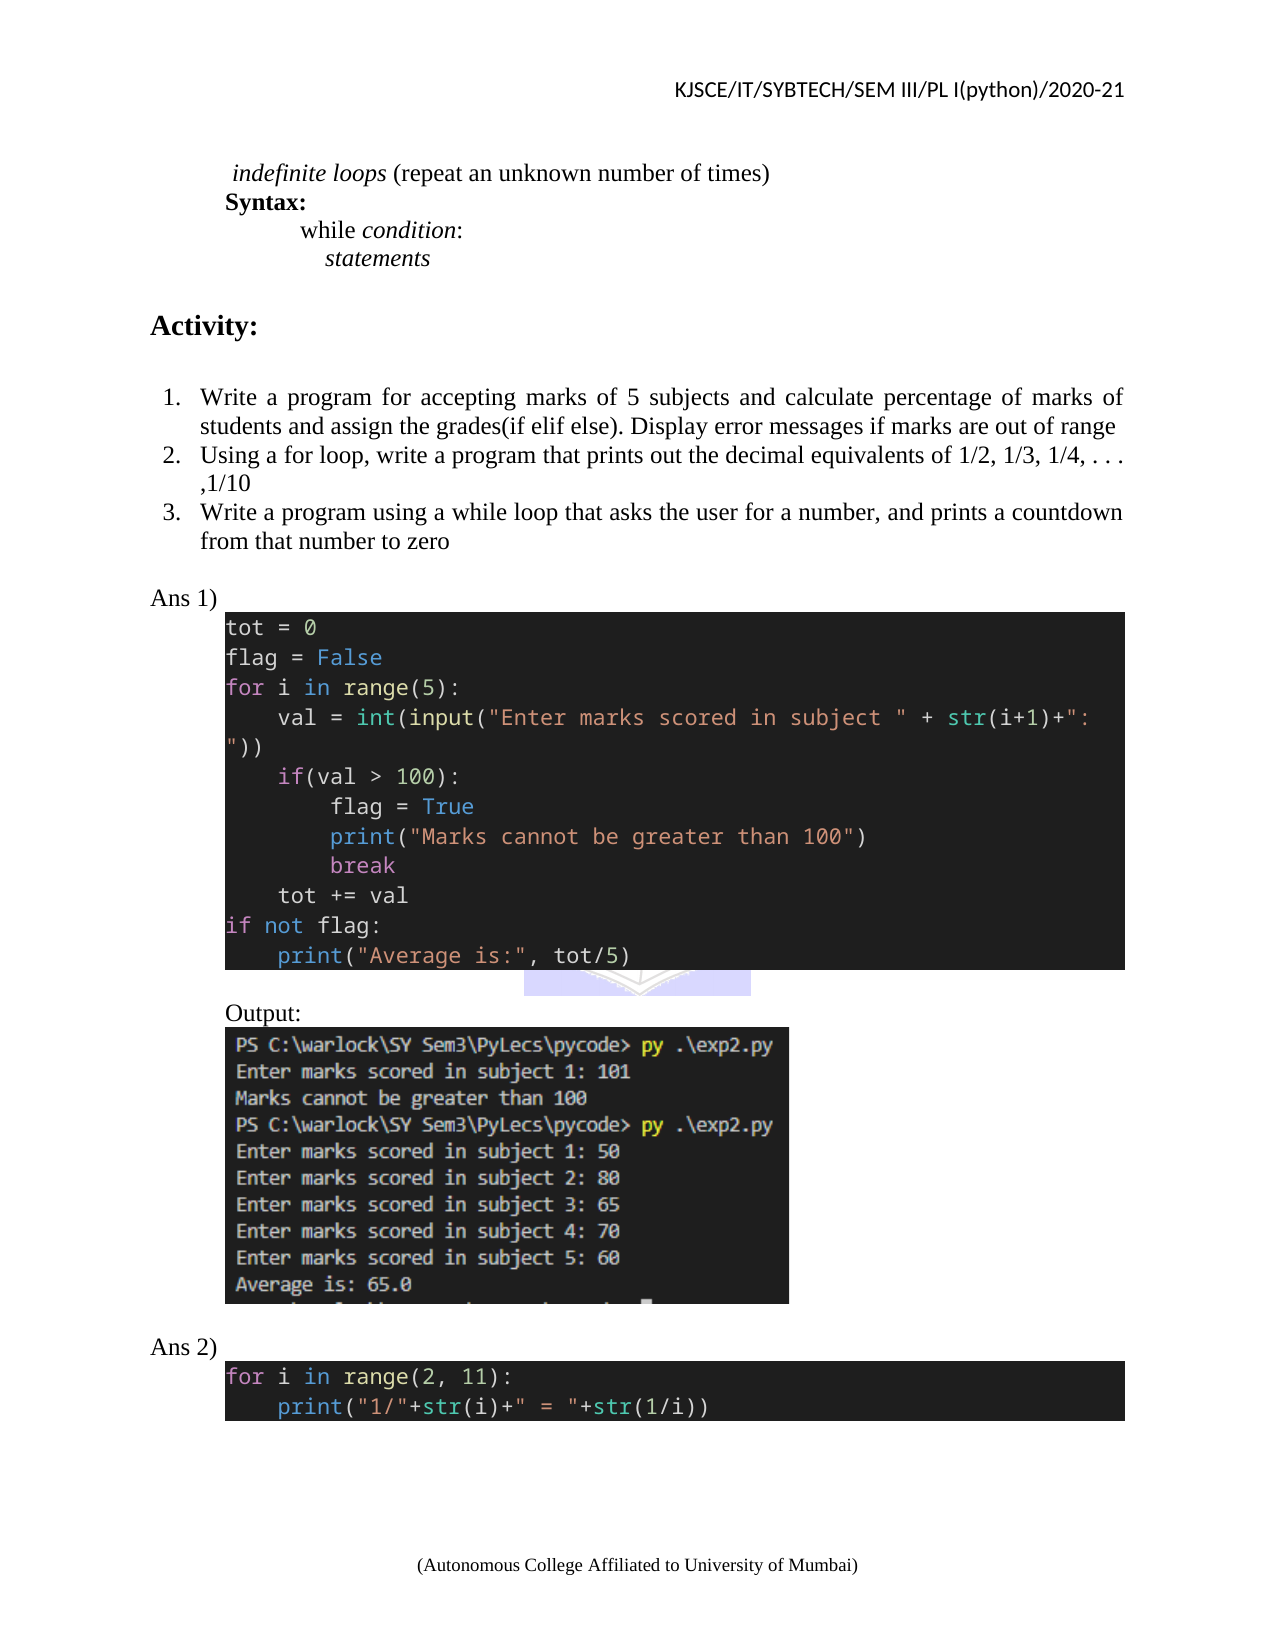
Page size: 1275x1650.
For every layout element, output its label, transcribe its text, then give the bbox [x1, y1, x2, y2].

subtitle Activity: [150, 308, 1105, 341]
text flag = False [225, 642, 1125, 672]
text val = int(input("Enter marks scored in subject " + str(i+1)+": ")) [225, 702, 1125, 761]
text Ans 2) [150, 1332, 1125, 1361]
text tot += val [225, 880, 1125, 910]
text flag = True [225, 791, 1125, 821]
text print("Average is:", tot/5) [225, 940, 1125, 970]
list Using a for loop, write a program that prints out the decimal equivalents of 1/2, 1/3, 1/4, . . . ,1/10 [162, 440, 1125, 497]
text if(val > 100): [225, 761, 1125, 791]
subtitle Syntax: [225, 187, 1125, 216]
text Ans 1) [150, 583, 1125, 612]
text for i in range(2, 11): [225, 1361, 1125, 1391]
subtitle statements [225, 244, 1125, 272]
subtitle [194, 159, 1125, 187]
subtitle while condition: [225, 216, 1125, 244]
text break [225, 851, 1125, 880]
text Output: [150, 998, 1125, 1027]
text print("1/"+str(i)+" = "+str(1/i)) [225, 1391, 1125, 1421]
text print("Marks cannot be greater than 100") [225, 821, 1125, 851]
text tot = 0 [225, 612, 1125, 642]
list Write a program using a while loop that asks the user for a number, and prints a countdown from that number to zero [162, 497, 1125, 555]
text for i in range(5): [225, 672, 1125, 702]
text if not flag: [225, 910, 1125, 940]
picture [225, 1027, 790, 1304]
list Write a program for accepting marks of 5 subjects and calculate percentage of marks of students and assign the grades(if elif else). Display error messages if marks are out of range [162, 382, 1125, 440]
